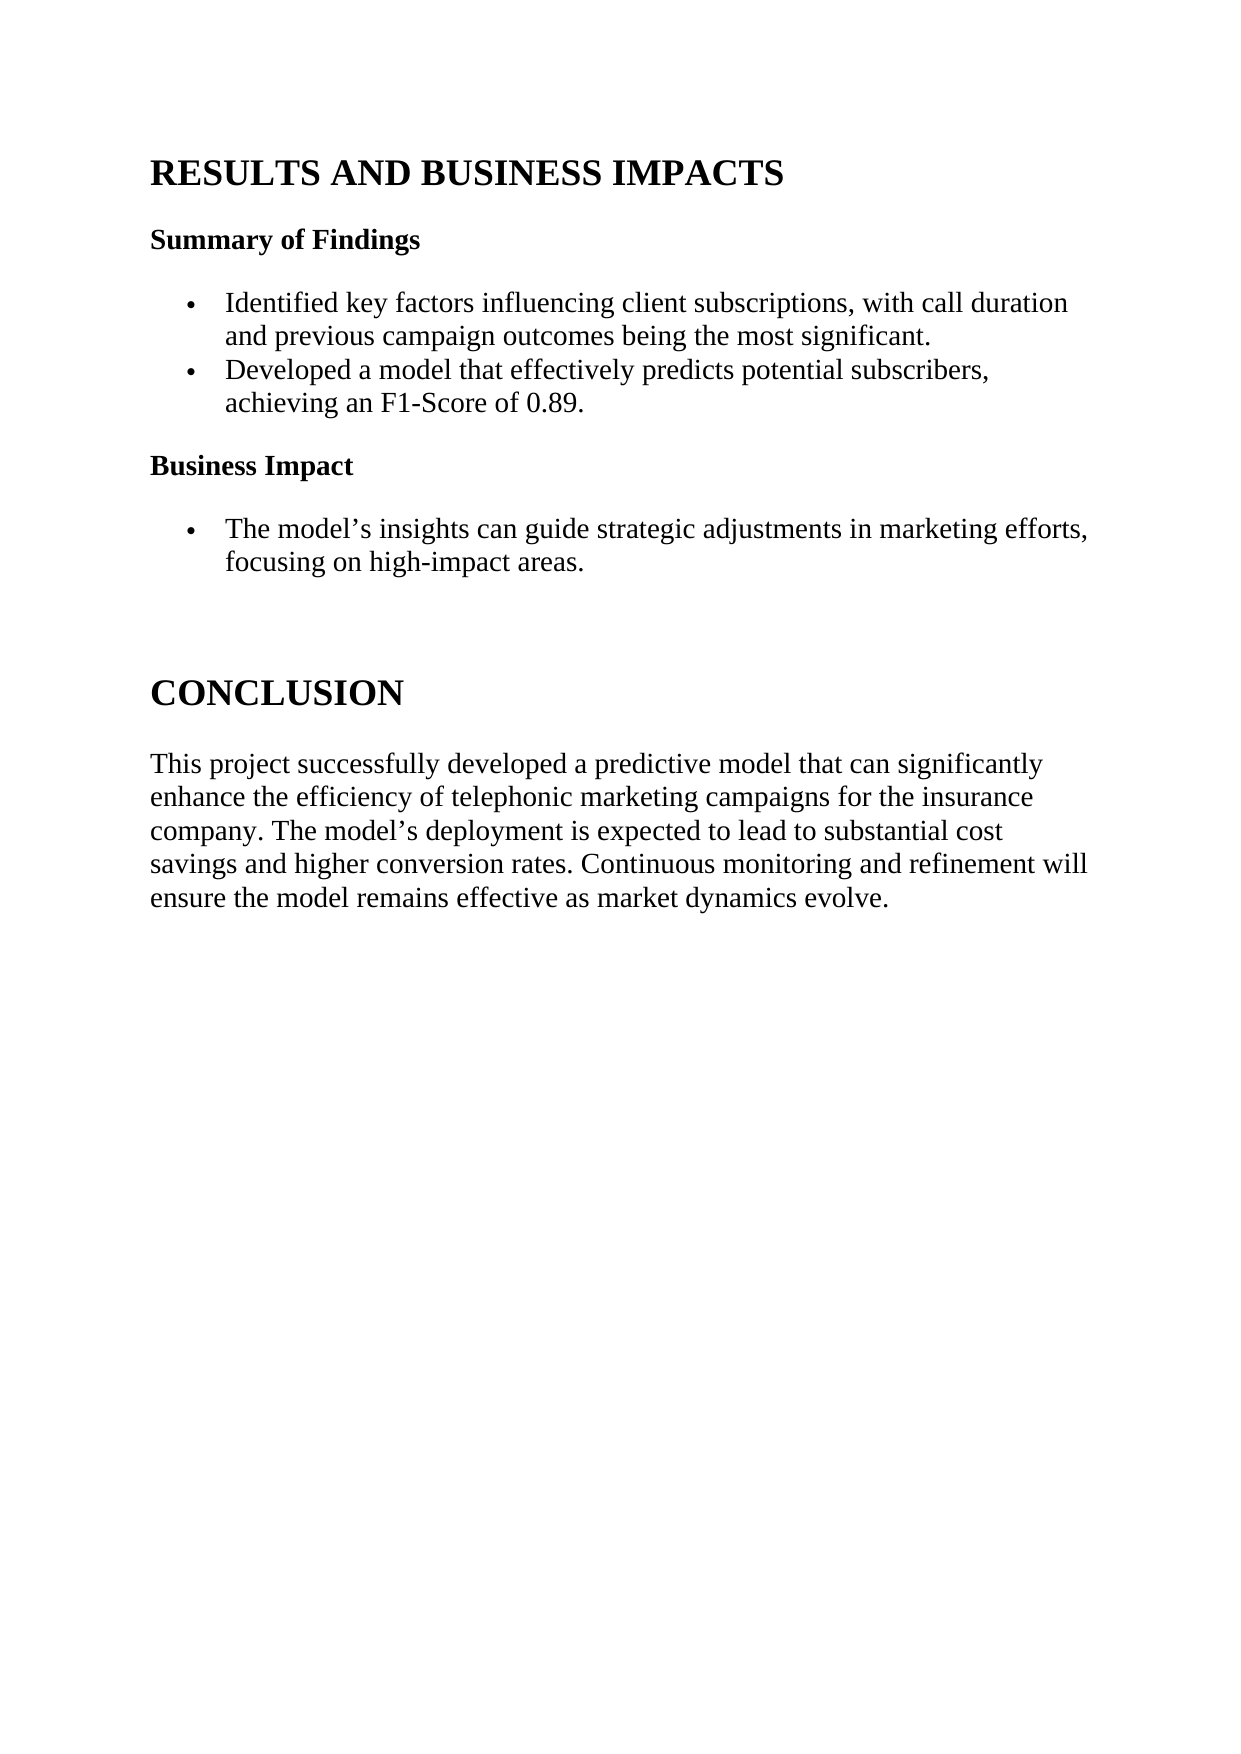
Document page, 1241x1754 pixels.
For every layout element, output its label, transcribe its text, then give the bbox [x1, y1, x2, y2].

text This project successfully developed a predictive model that can significantly enhance the efficiency of telephonic marketing campaigns for the insurance company. The model’s deployment is expected to lead to substantial cost savings and higher conversion rates. Continuous monitoring and refinement will ensure the model remains effective as market dynamics evolve. [150, 746, 1090, 913]
list Identified key factors influencing client subscriptions, with call duration and previous campaign outcomes being the most significant. [187, 285, 1090, 352]
text Business Impact [150, 448, 1090, 482]
list The model’s insights can guide strategic adjustments in marketing efforts, focusing on high-impact areas. [187, 511, 1090, 578]
subtitle CONCLUSION [150, 670, 1090, 713]
text Summary of Findings [150, 222, 1090, 256]
text RESULTS AND BUSINESS IMPACTS [150, 150, 1090, 193]
list Developed a model that effectively predicts potential subscribers, achieving an F1-Score of 0.89. [187, 352, 1090, 419]
